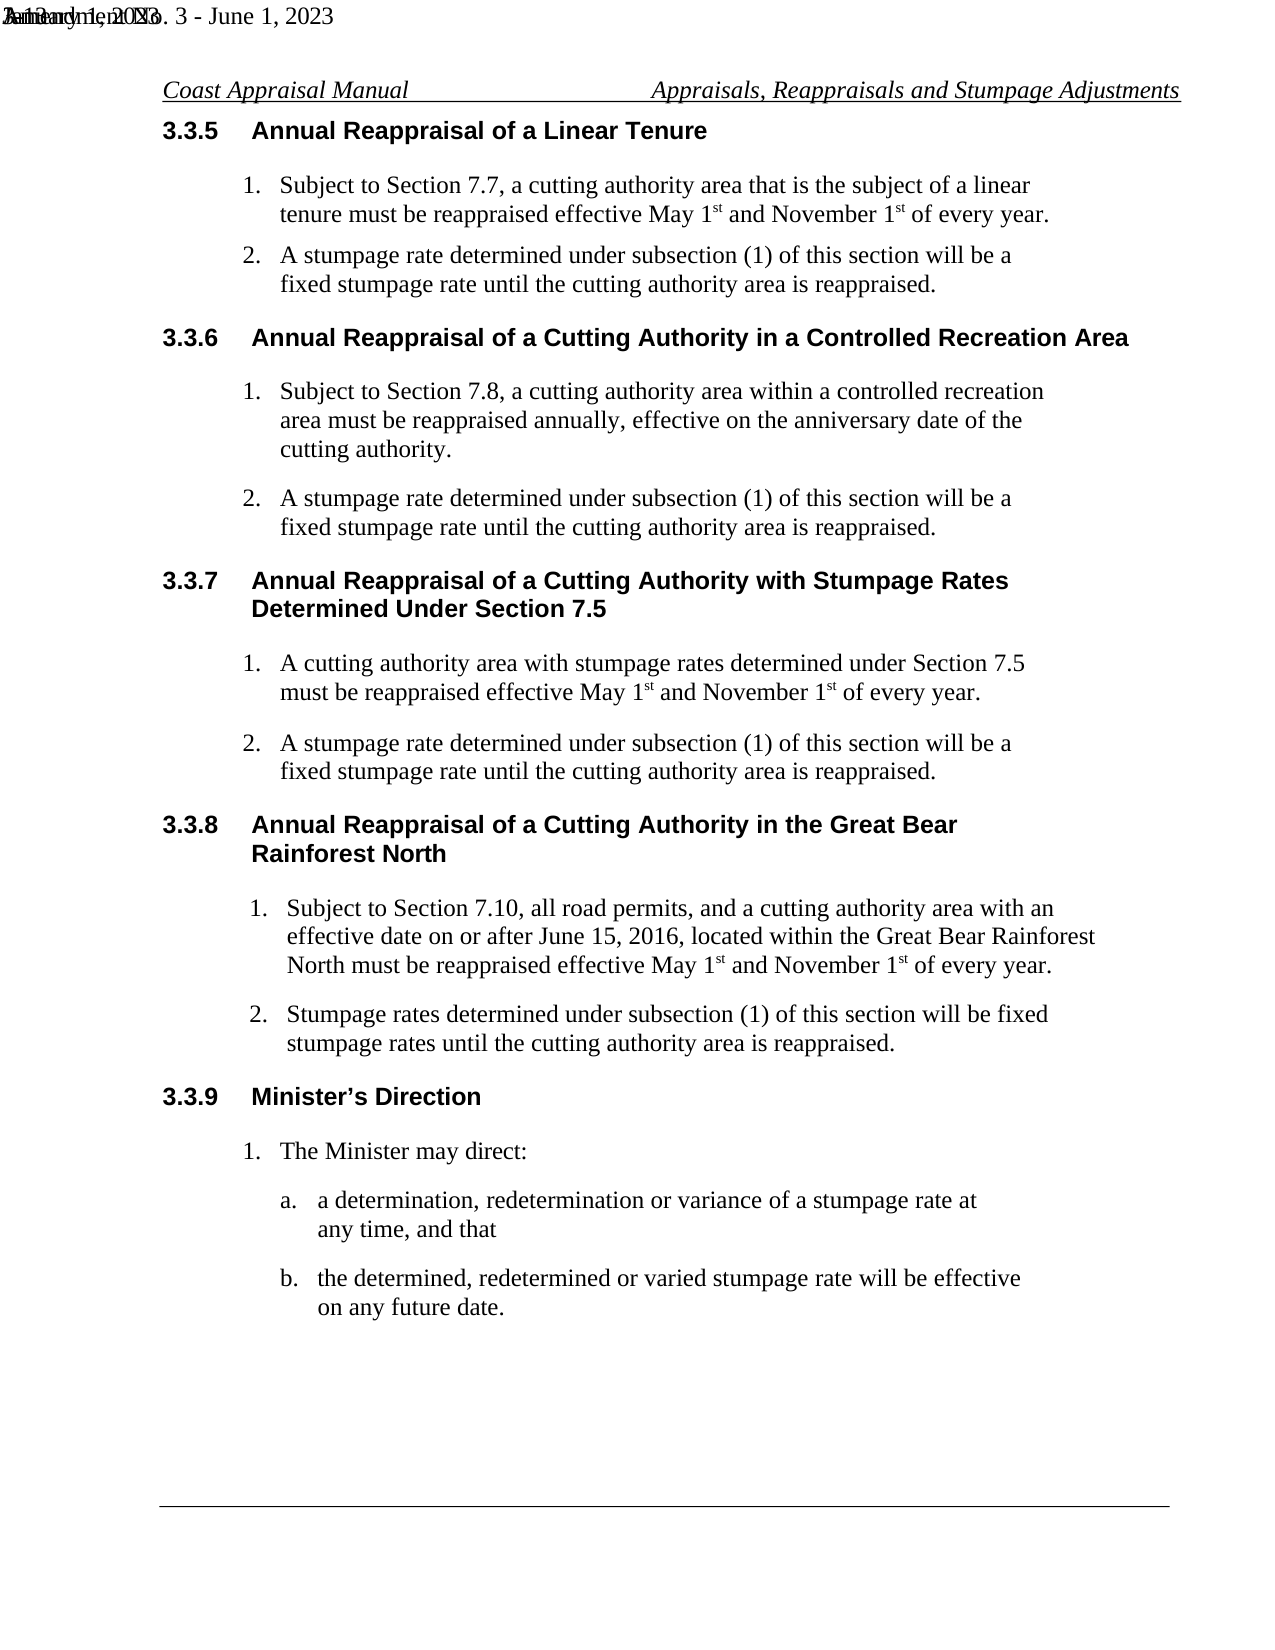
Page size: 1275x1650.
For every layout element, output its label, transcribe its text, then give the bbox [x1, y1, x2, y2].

list Stumpage rates determined under subsection (1) of this section will be fixed stumpage rates until the cutting authority area is reappraised. [249, 999, 1049, 1057]
subtitle Minister’s Direction [162, 1082, 1239, 1111]
list Subject to Section 7.8, a cutting authority area within a controlled recreation area must be reappraised annually, effective on the anniversary date of the cutting authority. [242, 376, 1044, 462]
list A stumpage rate determined under subsection (1) of this section will be a fixed stumpage rate until the cutting authority area is reappraised. [242, 240, 1012, 297]
list A stumpage rate determined under subsection (1) of this section will be a fixed stumpage rate until the cutting authority area is reappraised. [242, 728, 1012, 785]
subtitle Annual Reappraisal of a Cutting Authority in a Controlled Recreation Area [162, 323, 1239, 351]
list A cutting authority area with stumpage rates determined under Section 7.5 must be reappraised effective May 1st and November 1st of every year. [242, 648, 1025, 706]
list The Minister may direct: [242, 1136, 1239, 1165]
subtitle Annual Reappraisal of a Cutting Authority with Stumpage Rates Determined Under Section 7.5 [162, 566, 1153, 623]
subtitle Annual Reappraisal of a Linear Tenure [162, 116, 1239, 145]
list the determined, redetermined or varied stumpage rate will be effective on any future date. [280, 1263, 1021, 1320]
text Coast Appraisal Manual Appraisals, Reappraisals and Stumpage Adjustments [162, 75, 1239, 104]
list a determination, redetermination or variance of a stumpage rate at any time, and that [280, 1185, 1019, 1243]
list A stumpage rate determined under subsection (1) of this section will be a fixed stumpage rate until the cutting authority area is reappraised. [242, 483, 1012, 540]
list Subject to Section 7.7, a cutting authority area that is the subject of a linear tenure must be reappraised effective May 1st and November 1st of every year. [242, 170, 1051, 227]
subtitle Annual Reappraisal of a Cutting Authority in the Great Bear Rainforest North [162, 810, 1088, 868]
list Subject to Section 7.10, all road permits, and a cutting authority area with an effective date on or after June 15, 2016, located within the Great Bear Rainforest North must be reappraised effective May 1st and November 1st of every year. [249, 893, 1096, 979]
